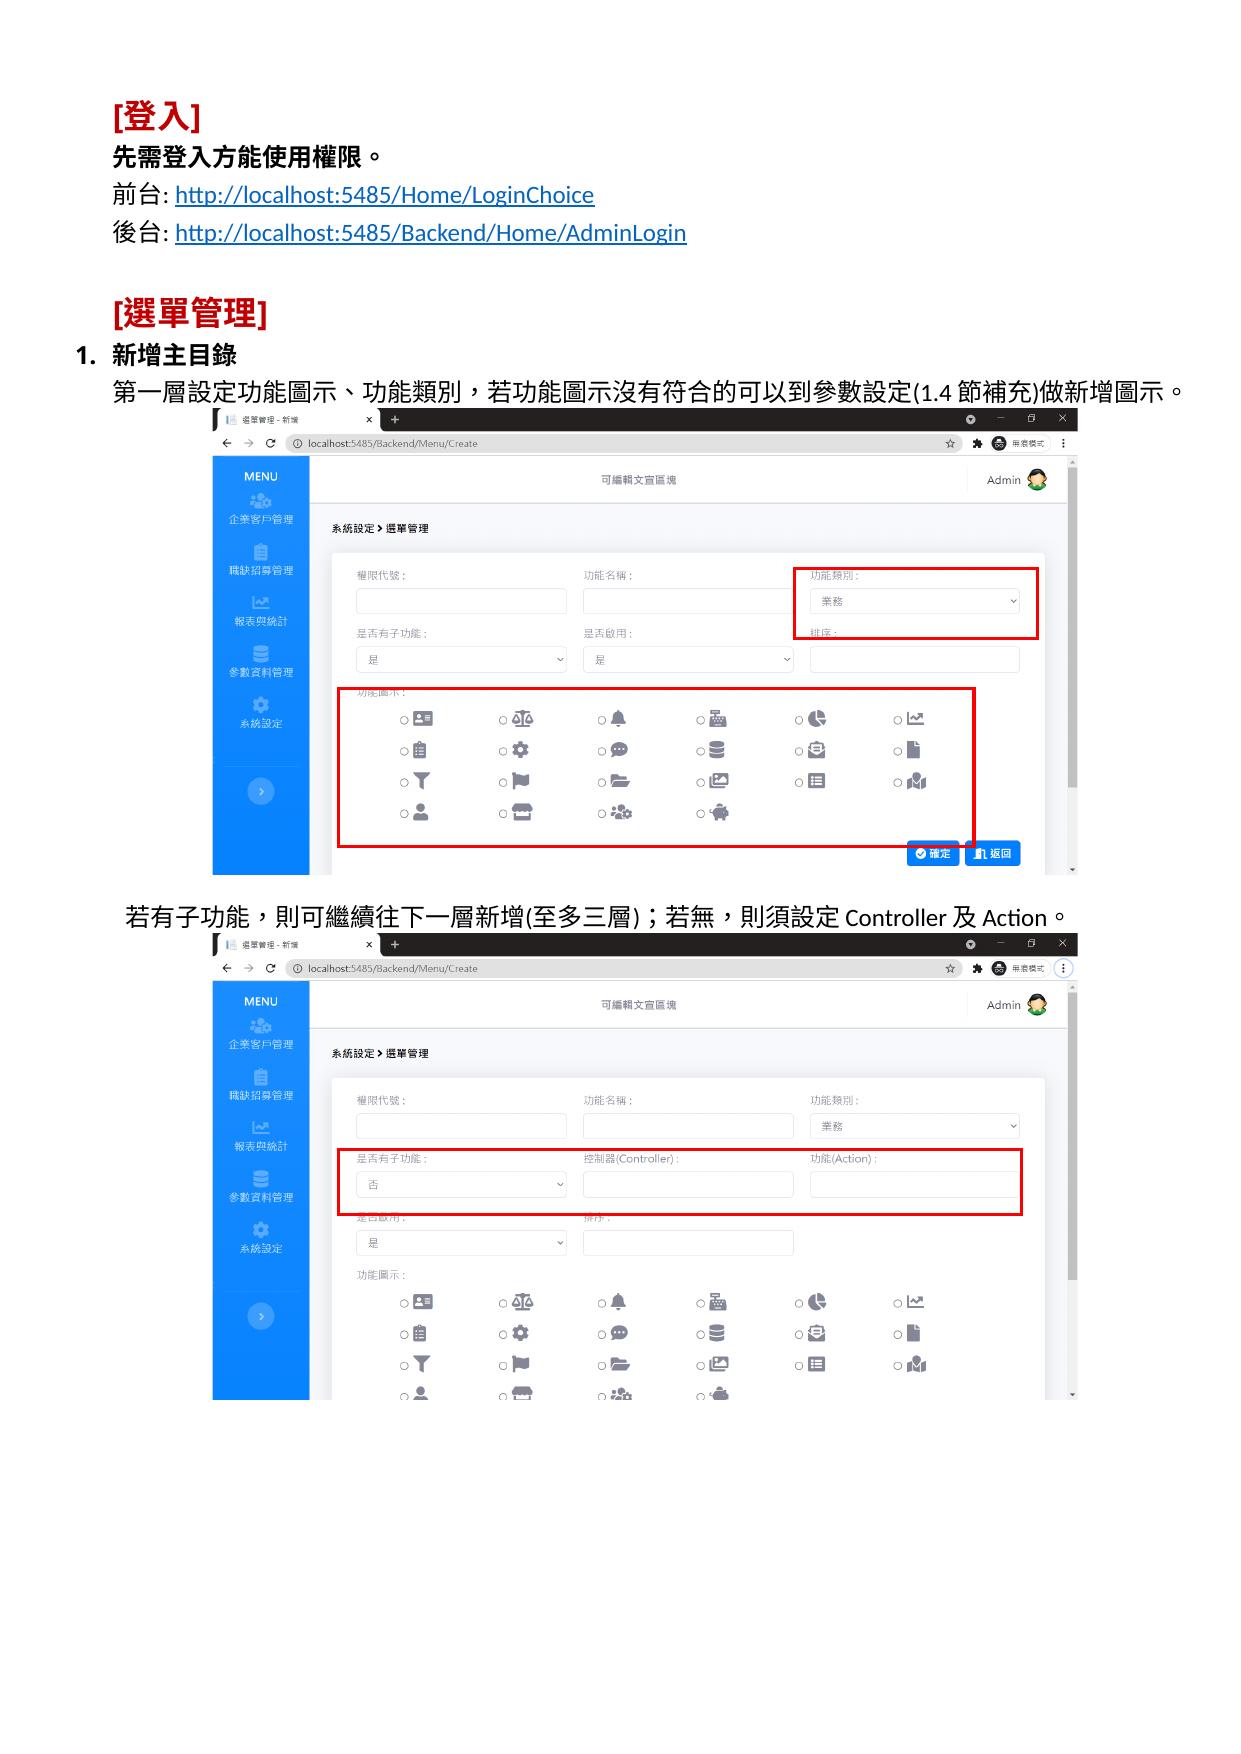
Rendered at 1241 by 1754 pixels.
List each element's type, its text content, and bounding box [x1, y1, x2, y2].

subtitle 新增主目錄 [75, 335, 1165, 371]
text 第一層設定功能圖示、功能類別，若功能圖示沒有符合的可以到參數設定(1.4節補充)做新增圖示。 [112, 371, 1165, 409]
text 後台: http://localhost:5485/Backend/Home/AdminLogin [112, 212, 1165, 249]
subtitle [選單管理] [112, 287, 1165, 335]
picture [212, 933, 1078, 1400]
text 前台: http://localhost:5485/Home/LoginChoice [112, 174, 1165, 212]
subtitle 先需登入方能使用權限。 [112, 138, 1165, 174]
picture [212, 408, 1078, 875]
list 若有子功能，則可繼續往下一層新增(至多三層)；若無，則須設定Controller及Action。 [125, 896, 1165, 934]
subtitle [登入] [112, 89, 1165, 138]
